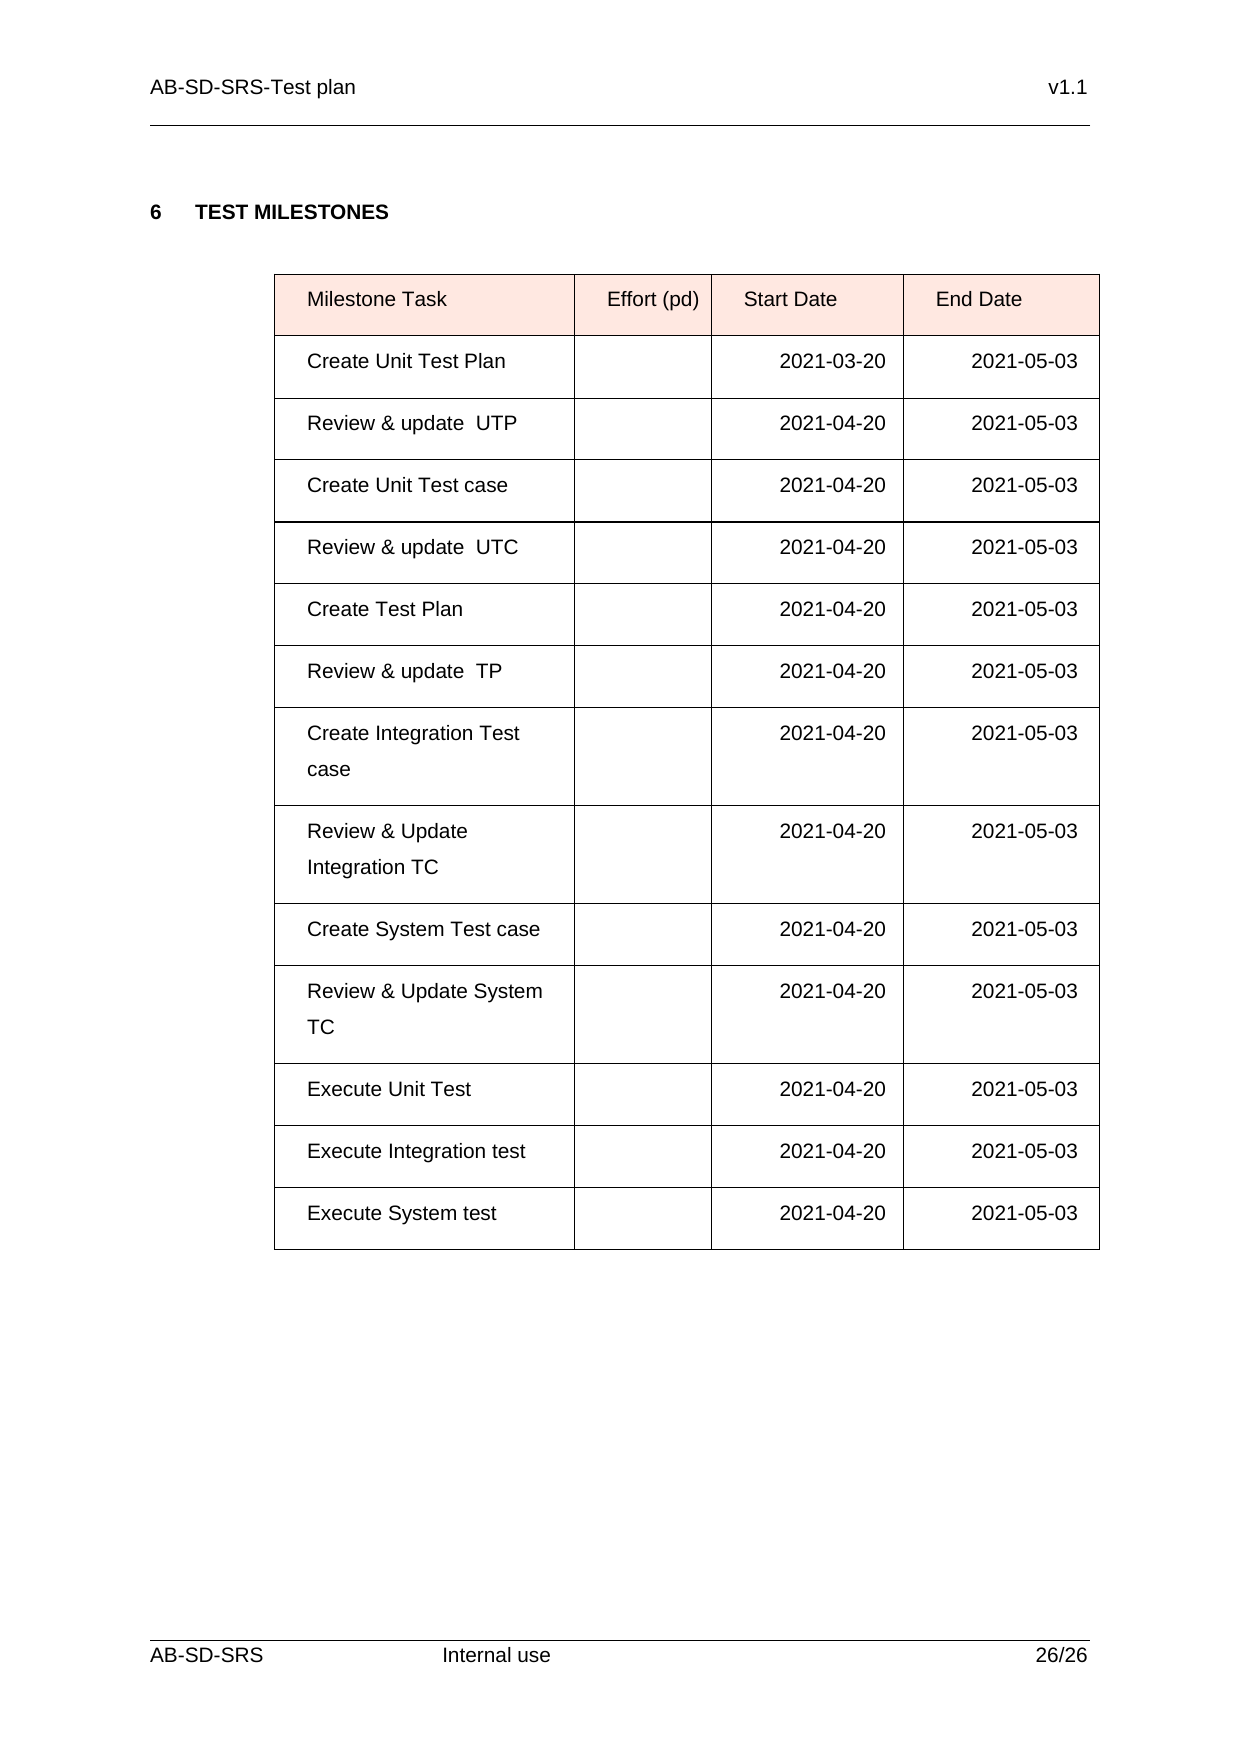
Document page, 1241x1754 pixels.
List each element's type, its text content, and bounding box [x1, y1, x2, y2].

table_cell 2021-05-03 [904, 904, 1099, 965]
table_header Milestone Task [275, 275, 574, 335]
table_cell 2021-04-20 [712, 1064, 903, 1125]
table_cell Review & Update System TC [275, 966, 574, 1063]
table_cell 2021-05-03 [904, 336, 1099, 397]
table_cell Execute Integration test [275, 1126, 574, 1187]
table_cell 2021-04-20 [712, 523, 903, 583]
table_cell Create Test Plan [275, 584, 574, 645]
table_cell 2021-05-03 [904, 584, 1099, 645]
table_cell 2021-05-03 [904, 1064, 1099, 1125]
table_cell 2021-05-03 [904, 806, 1099, 903]
table_cell 2021-04-20 [712, 584, 903, 645]
table_header Start Date [712, 275, 903, 335]
table_cell Review & update UTP [275, 399, 574, 459]
table_cell [575, 966, 711, 1063]
table_cell 2021-05-03 [904, 460, 1099, 521]
table_cell [575, 584, 711, 645]
table_cell 2021-05-03 [904, 399, 1099, 459]
table_cell Create Integration Test case [275, 708, 574, 805]
table_cell Create Unit Test case [275, 460, 574, 521]
table_cell [575, 1126, 711, 1187]
table_cell 2021-05-03 [904, 1126, 1099, 1187]
table_cell 2021-04-20 [712, 1126, 903, 1187]
table_header Effort (pd) [575, 275, 711, 335]
table_cell 2021-05-03 [904, 646, 1099, 707]
table_cell 2021-04-20 [712, 708, 903, 805]
table_cell Review & Update Integration TC [275, 806, 574, 903]
table_cell Create Unit Test Plan [275, 336, 574, 397]
table_cell [575, 708, 711, 805]
table_cell 2021-05-03 [904, 523, 1099, 583]
table_cell [575, 646, 711, 707]
table_cell Review & update UTC [275, 523, 574, 583]
table_cell [575, 523, 711, 583]
table_cell 2021-03-20 [712, 336, 903, 397]
table_header End Date [904, 275, 1099, 335]
table_cell 2021-05-03 [904, 1188, 1099, 1249]
table_cell Create System Test case [275, 904, 574, 965]
table_cell [575, 806, 711, 903]
table_cell Execute Unit Test [275, 1064, 574, 1125]
table_cell 2021-04-20 [712, 806, 903, 903]
table_cell 2021-04-20 [712, 1188, 903, 1249]
table_cell [575, 1188, 711, 1249]
table_cell 2021-04-20 [712, 966, 903, 1063]
table_cell [575, 904, 711, 965]
table_cell [575, 399, 711, 459]
subtitle TEST MILESTONES [150, 200, 1090, 224]
table_cell Review & update TP [275, 646, 574, 707]
table_cell Execute System test [275, 1188, 574, 1249]
table_cell 2021-04-20 [712, 646, 903, 707]
table_cell [575, 460, 711, 521]
table_cell 2021-05-03 [904, 966, 1099, 1063]
table_cell 2021-04-20 [712, 460, 903, 521]
table_cell 2021-05-03 [904, 708, 1099, 805]
table_cell 2021-04-20 [712, 904, 903, 965]
table_cell [575, 336, 711, 397]
table_cell [575, 1064, 711, 1125]
table_cell 2021-04-20 [712, 399, 903, 459]
